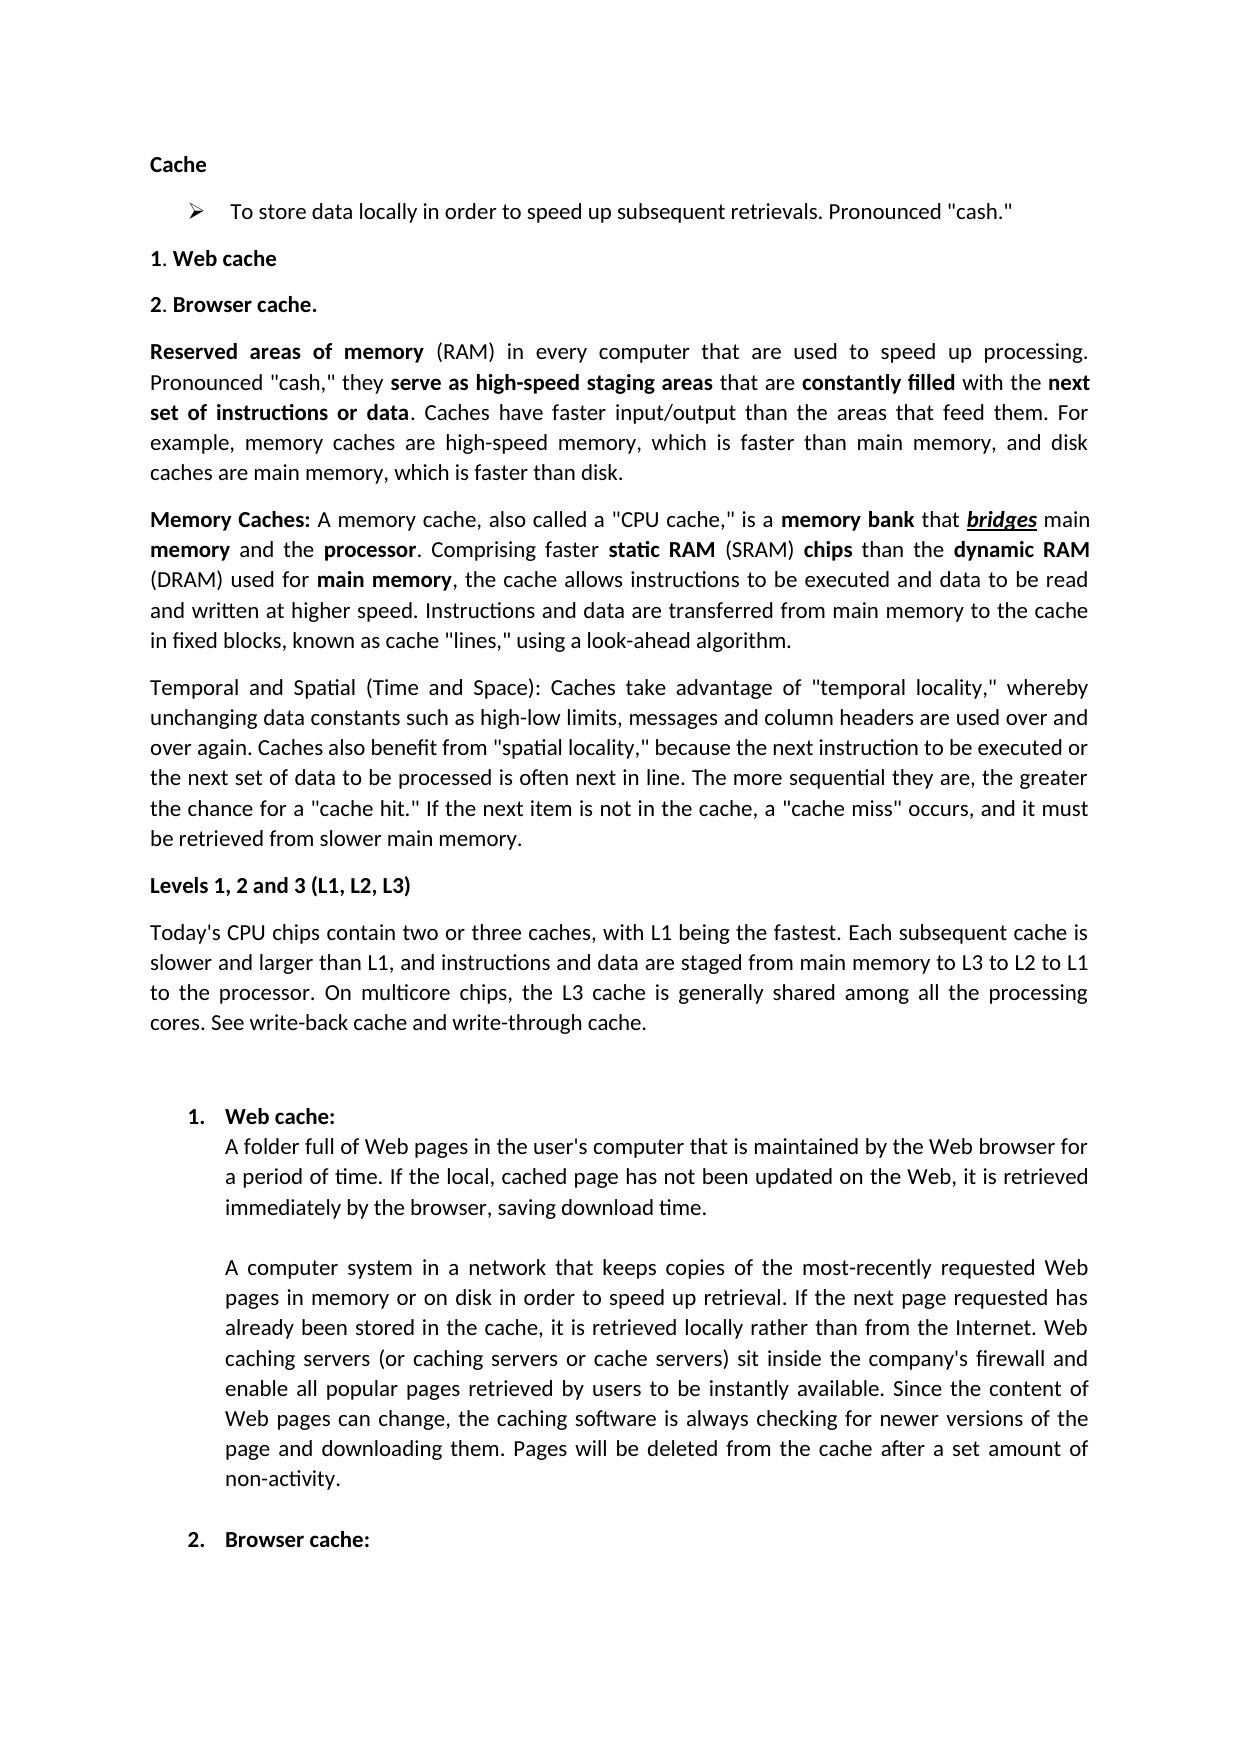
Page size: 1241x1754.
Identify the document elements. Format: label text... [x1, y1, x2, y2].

text 1. Web cache [150, 244, 1090, 272]
text Levels 1, 2 and 3 (L1, L2, L3) [150, 871, 1090, 899]
list To store data locally in order to speed up subsequent retrievals. Pronounced "cash." [187, 197, 1090, 225]
text Temporal and Spatial (Time and Space): Caches take advantage of "temporal locality," whereby unchanging data constants such as high-low limits, messages and column headers are used over and over again. Caches also benefit from "spatial locality," because the next instruction to be executed or the next set of data to be processed is often next in line. The more sequential they are, the greater the chance for a "cache hit." If the next item is not in the cache, a "cache miss" occurs, and it must be retrieved from slower main memory. [150, 673, 1090, 852]
text Memory Caches: A memory cache, also called a "CPU cache," is a memory bank that bridges main memory and the processor. Comprising faster static RAM (SRAM) chips than the dynamic RAM (DRAM) used for main memory, the cache allows instructions to be executed and data to be read and written at higher speed. Instructions and data are transferred from main memory to the cache in fixed blocks, known as cache "lines," using a look-ahead algorithm. [150, 505, 1090, 654]
text Cache [150, 150, 1090, 178]
text Today's CPU chips contain two or three caches, with L1 being the fastest. Each subsequent cache is slower and larger than L1, and instructions and data are staged from main memory to L3 to L2 to L1 to the processor. On multicore chips, the L3 cache is generally shared among all the processing cores. See write-back cache and write-through cache. [150, 918, 1090, 1036]
list A folder full of Web pages in the user's computer that is maintained by the Web browser for a period of time. If the local, cached page has not been updated on the Web, it is retrieved immediately by the browser, saving download time. [225, 1132, 1090, 1221]
list A computer system in a network that keeps copies of the most-recently requested Web pages in memory or on disk in order to speed up retrieval. If the next page requested has already been stored in the cache, it is retrieved locally rather than from the Internet. Web caching servers (or caching servers or cache servers) sit inside the company's firewall and enable all popular pages retrieved by users to be instantly available. Since the content of Web pages can change, the caching software is always checking for newer versions of the page and downloading them. Pages will be deleted from the cache after a set amount of non-activity. [225, 1253, 1090, 1493]
text Reserved areas of memory (RAM) in every computer that are used to speed up processing. Pronounced "cash," they serve as high-speed staging areas that are constantly filled with the next set of instructions or data. Caches have faster input/output than the areas that feed them. For example, memory caches are high-speed memory, which is faster than main memory, and disk caches are main memory, which is faster than disk. [150, 337, 1090, 486]
list Browser cache: [187, 1525, 1090, 1553]
text 2. Browser cache. [150, 291, 1090, 319]
list Web cache: [187, 1102, 1090, 1130]
